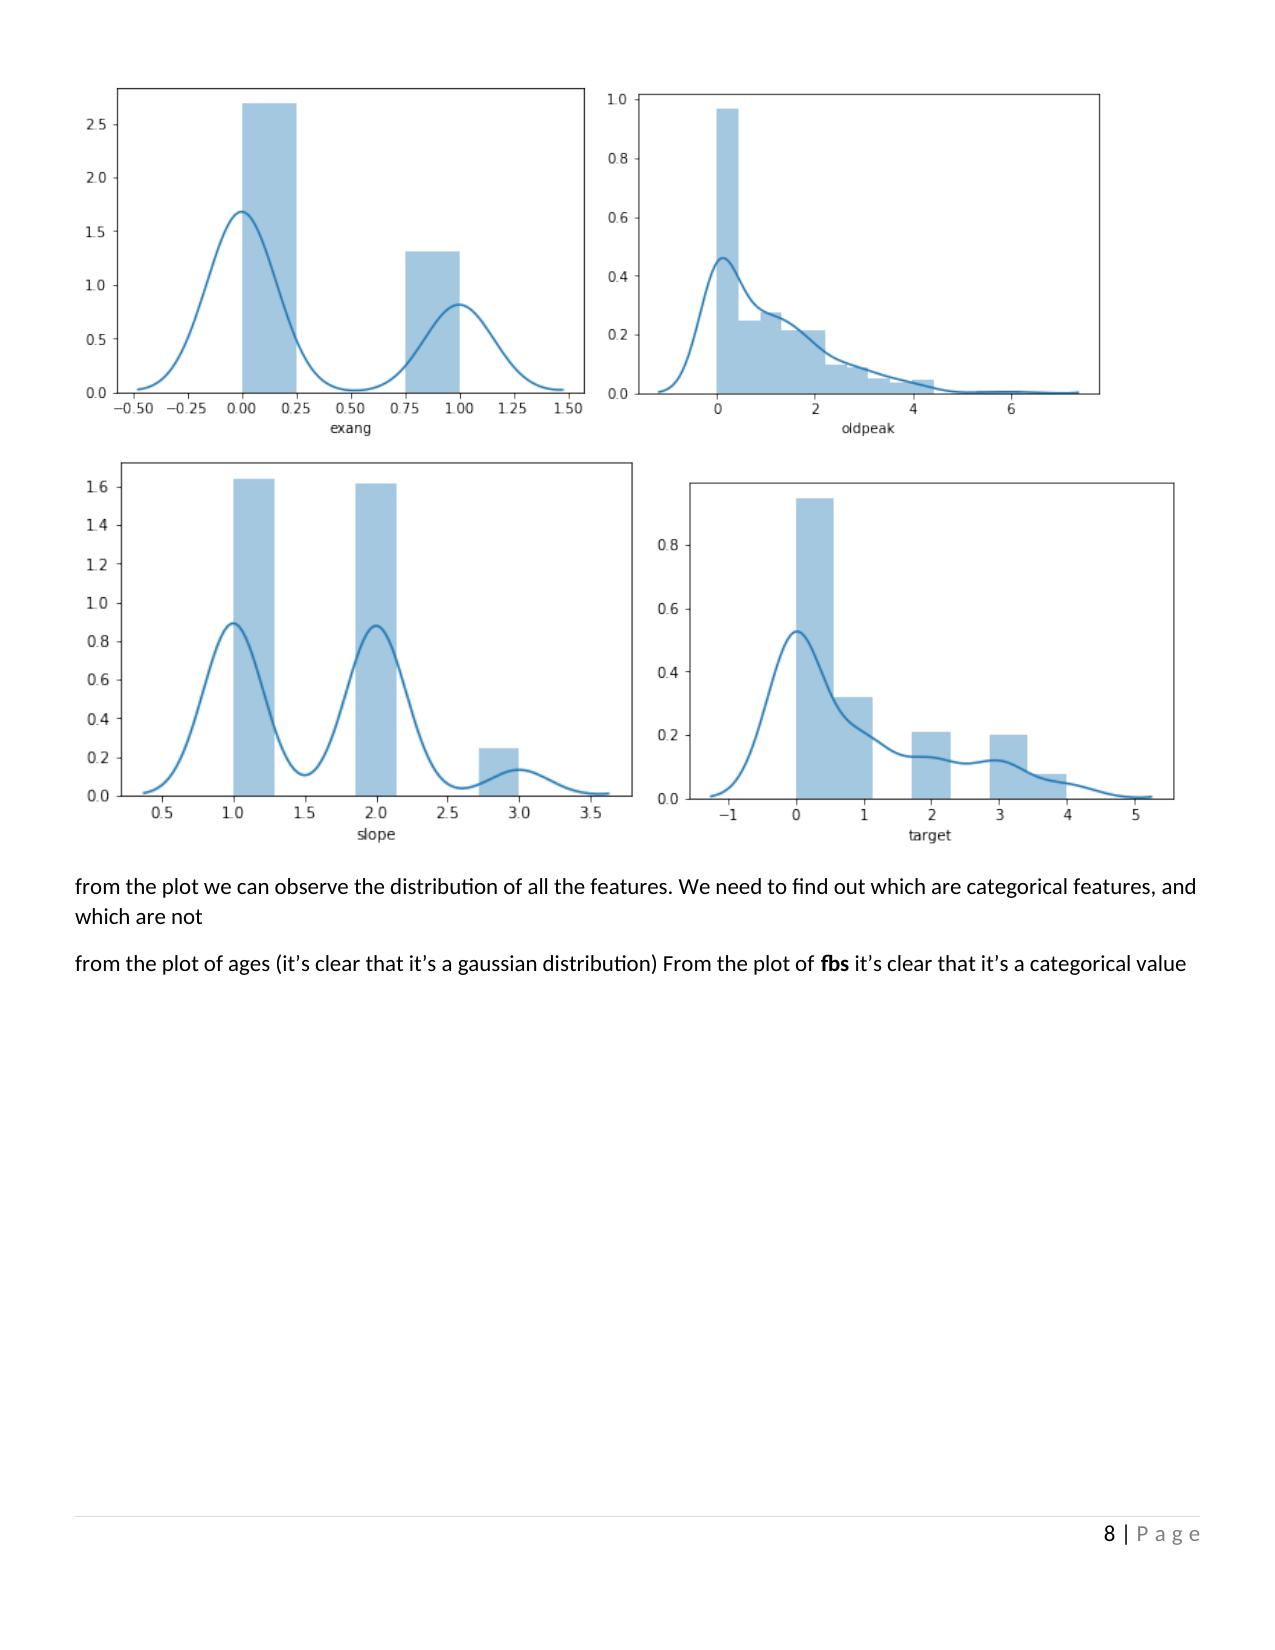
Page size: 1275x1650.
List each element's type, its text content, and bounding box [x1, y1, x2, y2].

text from the plot we can observe the distribution of all the features. We need to find out which are categorical features, and which are not [75, 872, 1200, 930]
picture [75, 75, 1113, 446]
picture [75, 448, 1188, 854]
text from the plot of ages (it’s clear that it’s a gaussian distribution) From the plot of fbs it’s clear that it’s a categorical value [75, 949, 1200, 977]
